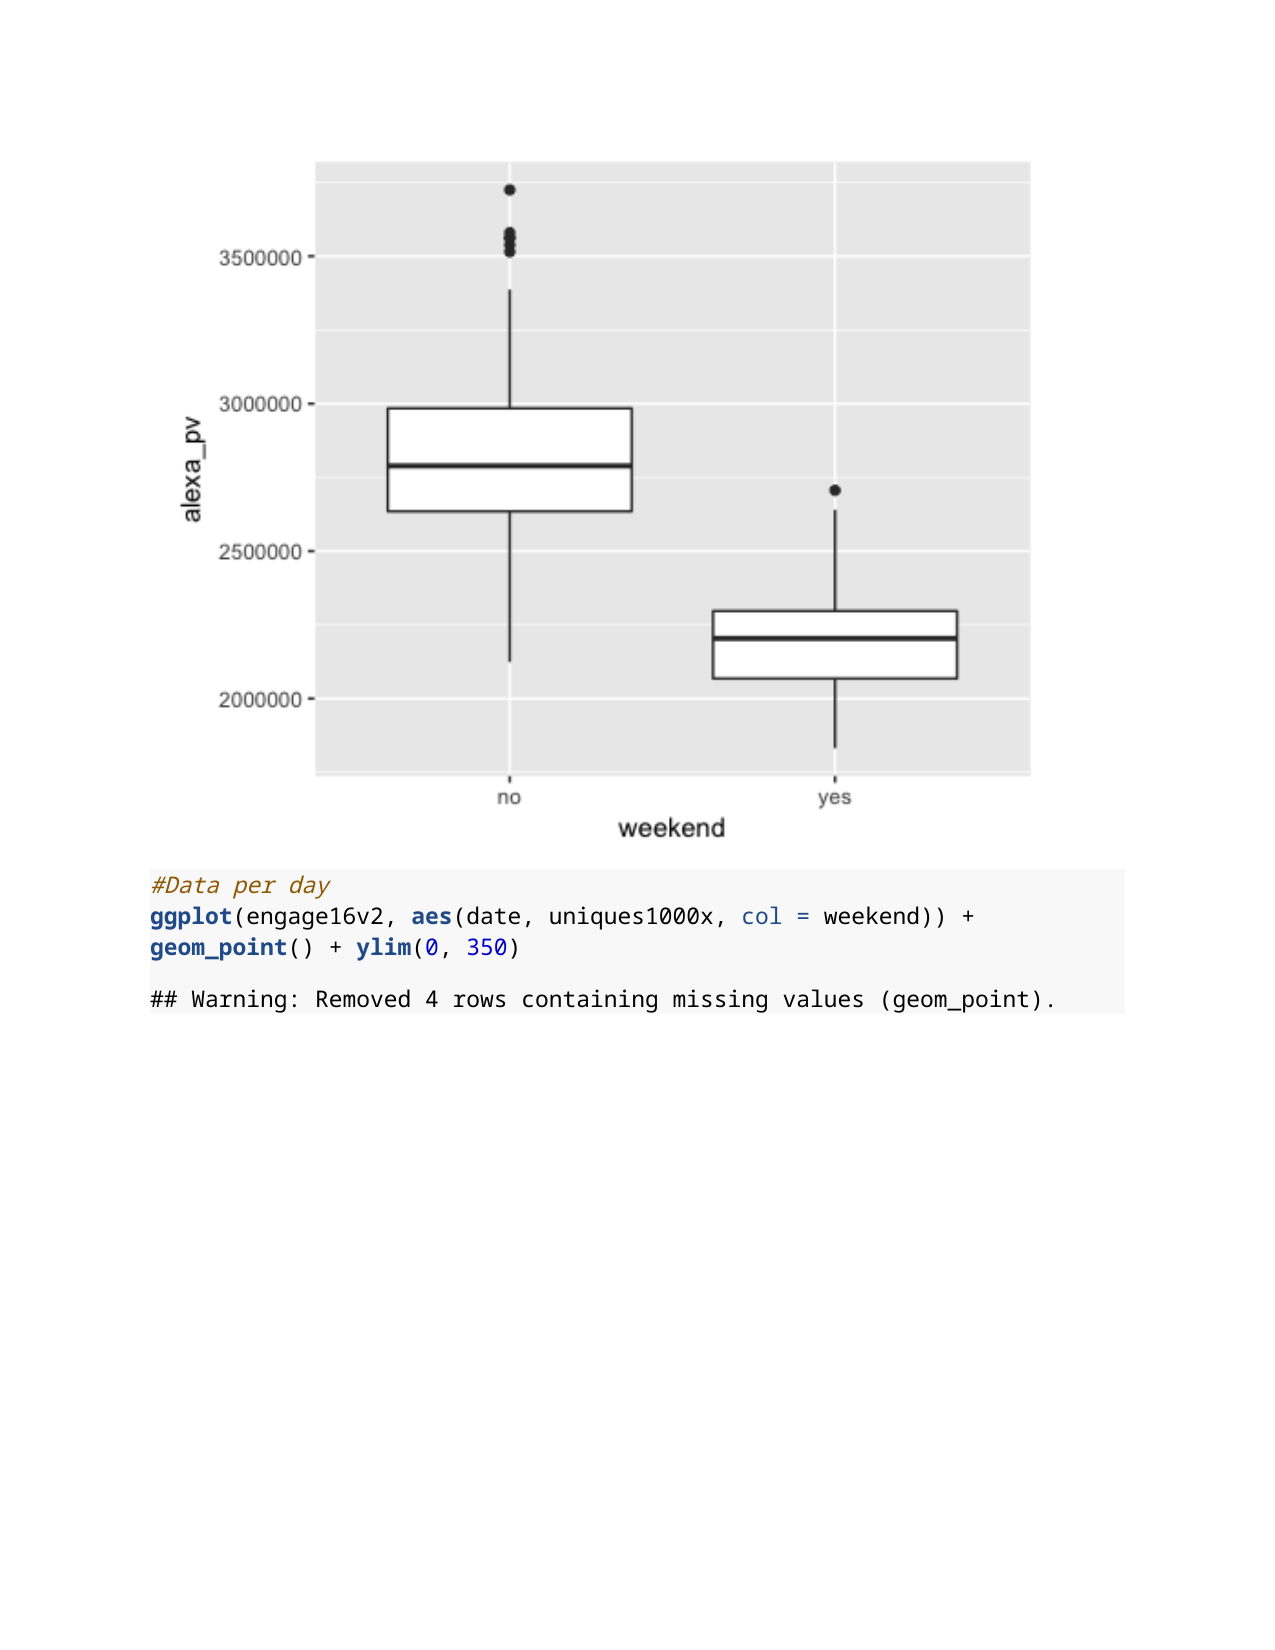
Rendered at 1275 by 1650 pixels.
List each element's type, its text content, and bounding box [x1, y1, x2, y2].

text ## Warning: Removed 4 rows containing missing values (geom_point). [150, 983, 1125, 1014]
picture [168, 150, 1044, 850]
text #Data per day ggplot(engage16v2, aes(date, uniques1000x, col = weekend)) + geom_point() + ylim(0, 350) [329, 869, 1125, 962]
